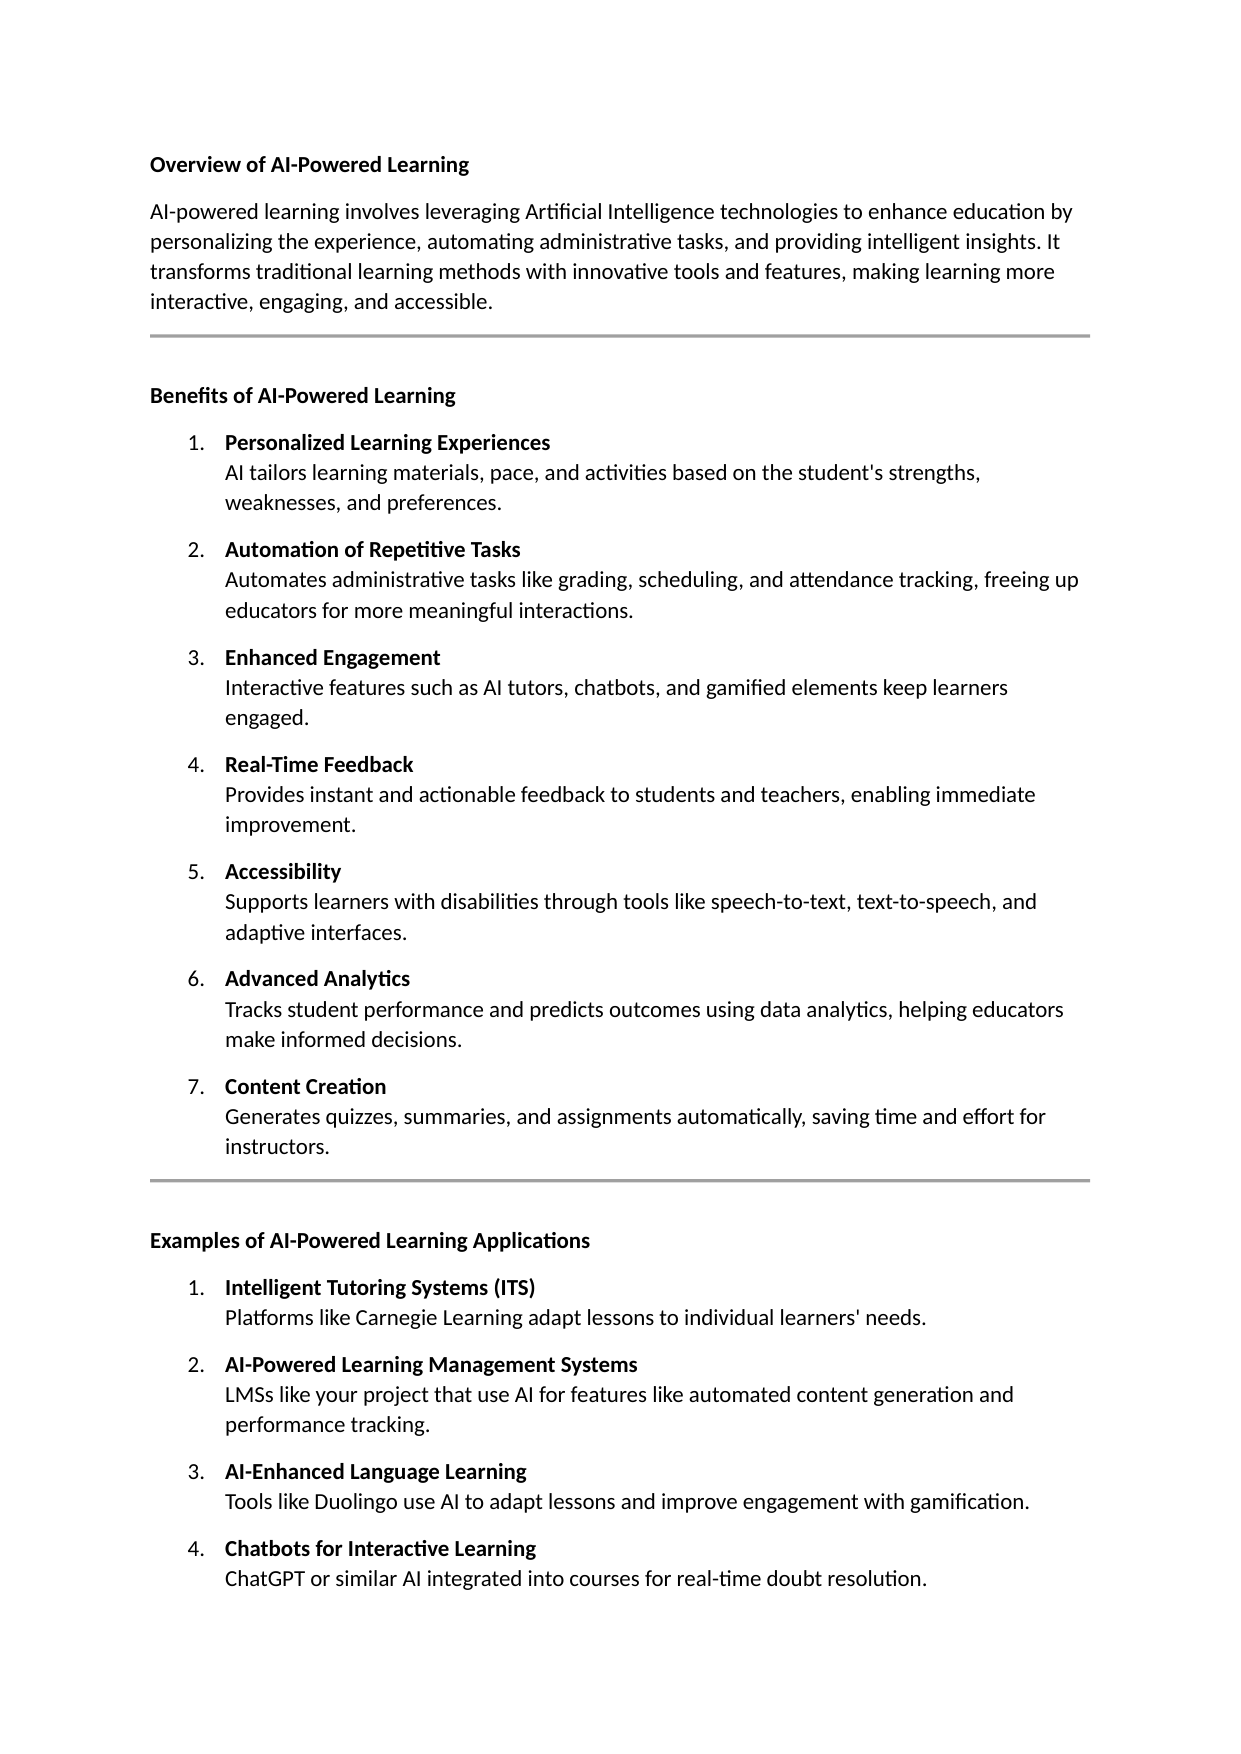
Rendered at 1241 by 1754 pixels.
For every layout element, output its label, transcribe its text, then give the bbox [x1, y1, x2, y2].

list Content Creation Generates quizzes, summaries, and assignments automatically, saving time and effort for instructors. [187, 1072, 1090, 1160]
list Advanced Analytics Tracks student performance and predicts outcomes using data analytics, helping educators make informed decisions. [187, 964, 1090, 1053]
list Accessibility Supports learners with disabilities through tools like speech-to-text, text-to-speech, and adaptive interfaces. [187, 857, 1090, 946]
text Examples of AI-Powered Learning Applications [150, 1226, 1090, 1254]
text Benefits of AI-Powered Learning [150, 381, 1090, 409]
list Enhanced Engagement Interactive features such as AI tutors, chatbots, and gamified elements keep learners engaged. [187, 643, 1090, 731]
list Personalized Learning Experiences AI tailors learning materials, pace, and activities based on the student's strengths, weaknesses, and preferences. [187, 428, 1090, 517]
list Automation of Repetitive Tasks Automates administrative tasks like grading, scheduling, and attendance tracking, freeing up educators for more meaningful interactions. [187, 535, 1090, 624]
text AI-powered learning involves leveraging Artificial Intelligence technologies to enhance education by personalizing the experience, automating administrative tasks, and providing intelligent insights. It transforms traditional learning methods with innovative tools and features, making learning more interactive, engaging, and accessible. [150, 197, 1090, 316]
list Chatbots for Interactive Learning ChatGPT or similar AI integrated into courses for real-time doubt resolution. [187, 1534, 1090, 1593]
list Real-Time Feedback Provides instant and actionable feedback to students and teachers, enabling immediate improvement. [187, 750, 1090, 838]
list AI-Enhanced Language Learning Tools like Duolingo use AI to adapt lessons and improve engagement with gamification. [187, 1457, 1090, 1516]
list AI-Powered Learning Management Systems LMSs like your project that use AI for features like automated content generation and performance tracking. [187, 1350, 1090, 1438]
text Overview of AI-Powered Learning [150, 150, 1090, 178]
list Intelligent Tutoring Systems (ITS) Platforms like Carnegie Learning adapt lessons to individual learners' needs. [187, 1273, 1090, 1331]
